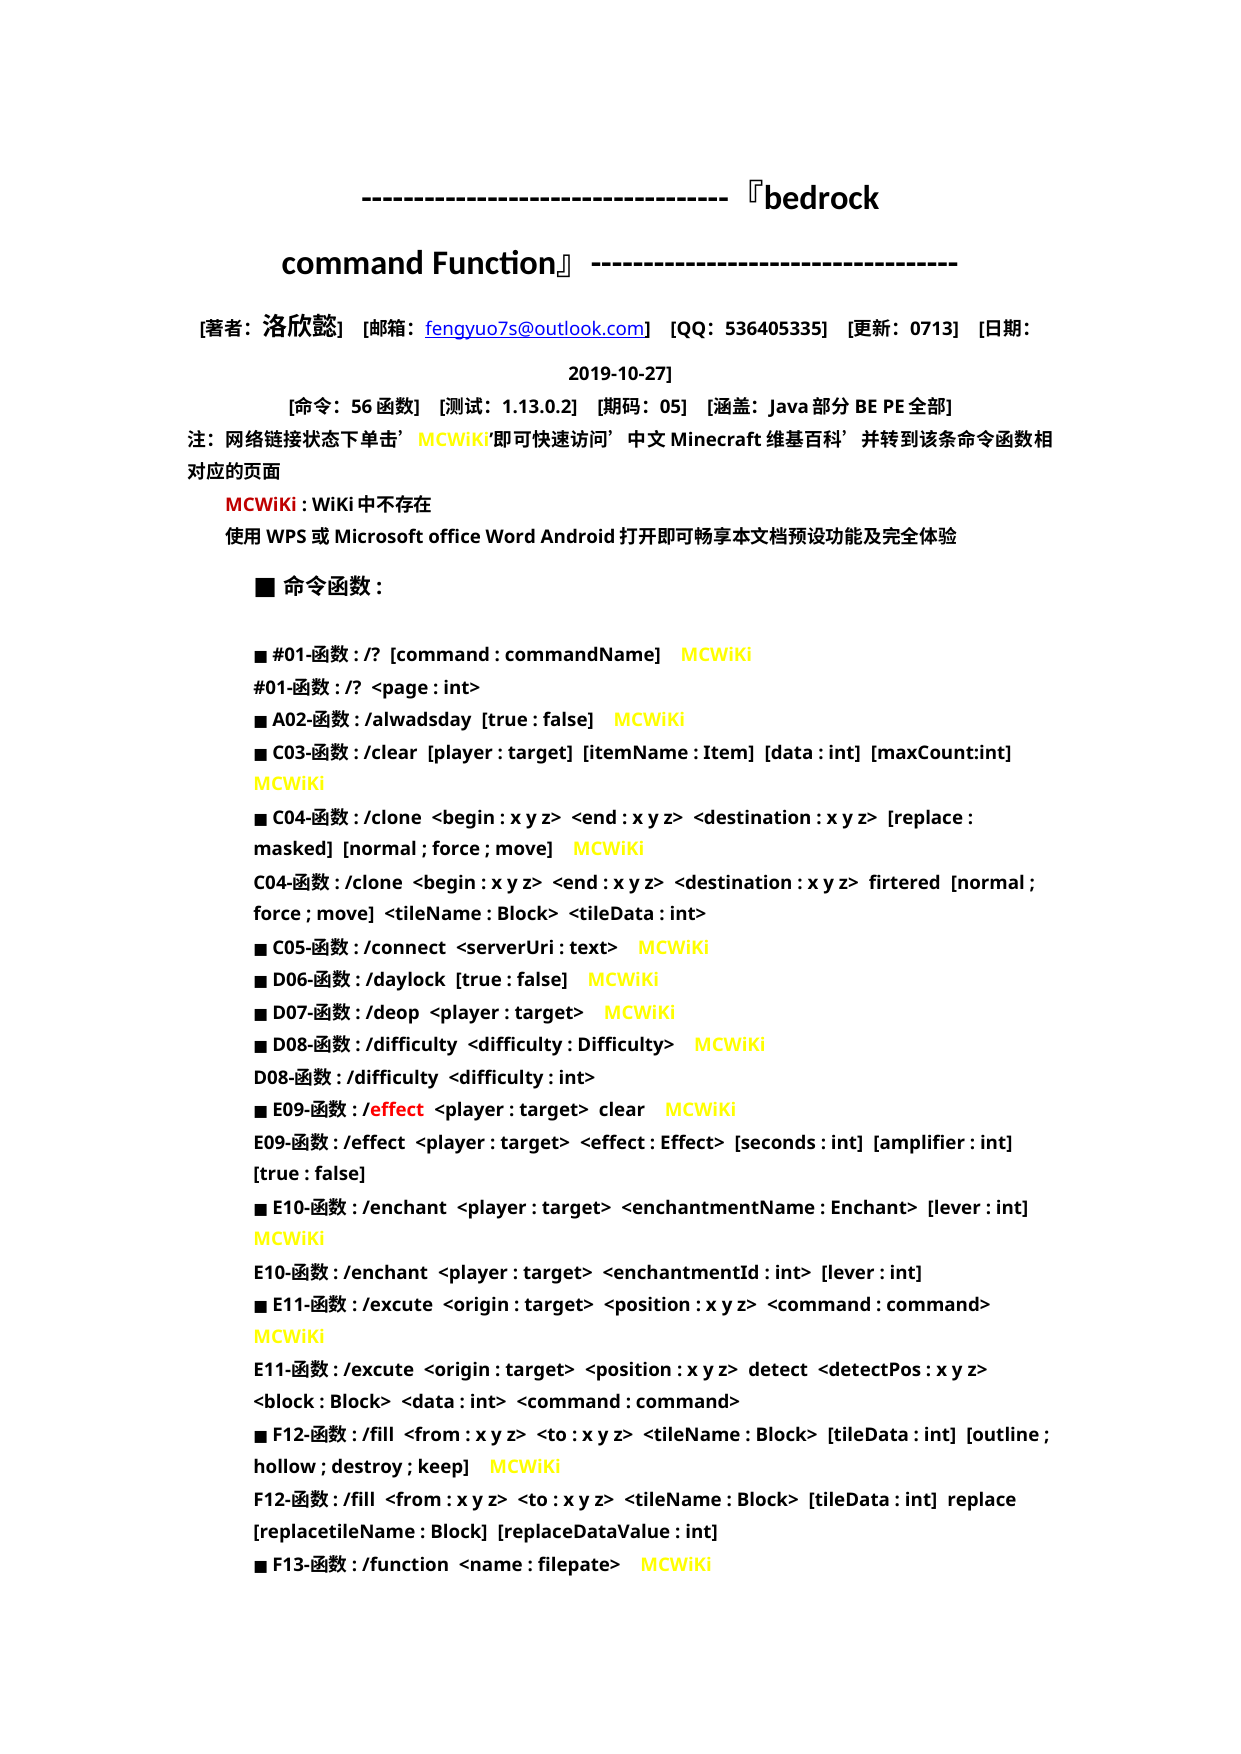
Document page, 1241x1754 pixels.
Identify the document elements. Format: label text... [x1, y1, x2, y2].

text -----------------------------------『bedrock command Function』----------------------------------- [187, 162, 1053, 292]
text 注：网络链接状态下单击’MCWiKi’即可快速访问’中文Minecraft维基百科’并转到该条命令函数相对应的页面 [187, 422, 1053, 487]
text ■ F12-函数 : /fill <from : x y z> <to : x y z> <tileName : Block> [tileData : int] [outline ; hollow ; destroy ; keep] MCWiKi [253, 1417, 1053, 1482]
text E10-函数 : /enchant <player : target> <enchantmentId : int> [lever : int] [253, 1255, 1053, 1287]
text ■ C05-函数 : /connect <serverUri : text> MCWiKi [253, 930, 1053, 962]
text ■ C03-函数 : /clear [player : target] [itemName : Item] [data : int] [maxCount:int] MCWiKi [253, 735, 1053, 800]
text MCWiKi : WiKi中不存在 [187, 487, 1053, 519]
text ■ A02-函数 : /alwadsday [true : false] MCWiKi [253, 702, 1053, 735]
text ■ E10-函数 : /enchant <player : target> <enchantmentName : Enchant> [lever : int] MCWiKi [253, 1190, 1053, 1255]
text E11-函数 : /excute <origin : target> <position : x y z> detect <detectPos : x y z> <block : Block> <data : int> <command : command> [253, 1352, 1053, 1417]
text 使用WPS 或Microsoft office Word Android打开即可畅享本文档预设功能及完全体验 [187, 519, 1053, 552]
text ■ D07-函数 : /deop <player : target> MCWiKi [253, 995, 1053, 1027]
text ■ 命令函数 : [253, 552, 1053, 617]
text ■ D08-函数 : /difficulty <difficulty : Difficulty> MCWiKi [253, 1027, 1053, 1060]
text ■ D06-函数 : /daylock [true : false] MCWiKi [253, 962, 1053, 995]
text ■ #01-函数 : /? [command : commandName] MCWiKi [253, 637, 1053, 670]
text ■ C04-函数 : /clone <begin : x y z> <end : x y z> <destination : x y z> [replace : masked] [normal ; force ; move] MCWiKi [253, 800, 1053, 865]
text C04-函数 : /clone <begin : x y z> <end : x y z> <destination : x y z> firtered [normal ; force ; move] <tileName : Block> <tileData : int> [253, 865, 1053, 930]
text [命令：56函数] [测试：1.13.0.2] [期码：05] [涵盖：Java部分 BE PE全部] [187, 389, 1053, 422]
text ■ E09-函数 : /effect <player : target> clear MCWiKi [253, 1092, 1053, 1125]
text ■ F13-函数 : /function <name : filepate> MCWiKi [253, 1547, 1053, 1580]
text #01-函数 : /? <page : int> [253, 670, 1053, 702]
text [著者：洛欣懿] [邮箱：fengyuo7s@outlook.com] [QQ：536405335] [更新：0713] [日期：2019-10-27] [187, 292, 1053, 389]
text ■ E11-函数 : /excute <origin : target> <position : x y z> <command : command> MCWiKi [253, 1287, 1053, 1352]
text E09-函数 : /effect <player : target> <effect : Effect> [seconds : int] [amplifier : int] [true : false] [253, 1125, 1053, 1190]
text D08-函数 : /difficulty <difficulty : int> [253, 1060, 1053, 1092]
text F12-函数 : /fill <from : x y z> <to : x y z> <tileName : Block> [tileData : int] replace [replacetileName : Block] [replaceDataValue : int] [253, 1482, 1053, 1547]
